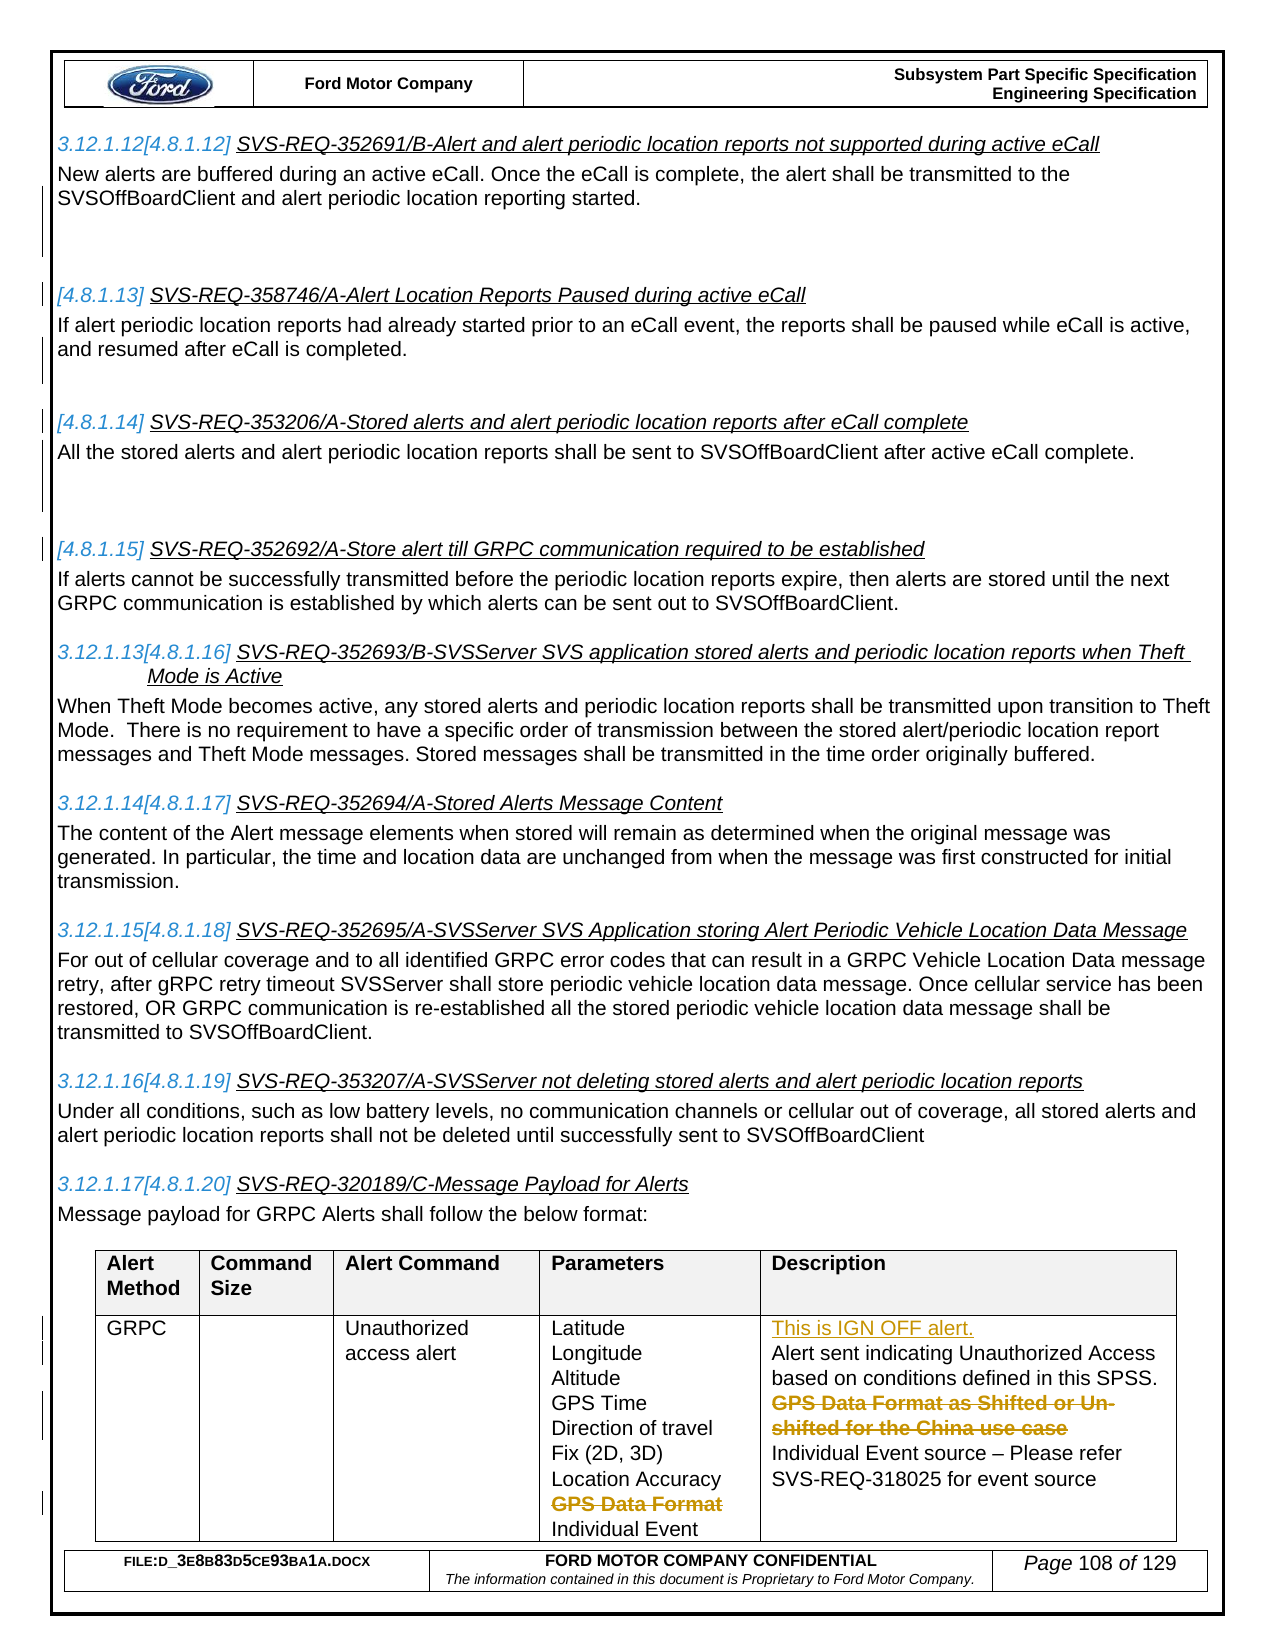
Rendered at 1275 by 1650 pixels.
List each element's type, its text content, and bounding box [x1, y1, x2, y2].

text When Theft Mode becomes active, any stored alerts and periodic location reports shall be transmitted upon transition to Theft Mode. There is no requirement to have a specific order of transmission between the stored alert/periodic location report messages and Theft Mode messages. Stored messages shall be transmitted in the time order originally buffered. [57, 694, 1215, 766]
subtitle SVS-REQ-352691/B-Alert and alert periodic location reports not supported during active eCall [57, 131, 1215, 155]
subtitle SVS-REQ-352693/B-SVSServer SVS application stored alerts and periodic location reports when Theft Mode is Active [57, 640, 1215, 688]
subtitle SVS-REQ-352695/A-SVSServer SVS Application storing Alert Periodic Vehicle Location Data Message [57, 918, 1215, 942]
text The content of the Alert message elements when stored will remain as determined when the original message was generated. In particular, the time and location data are unchanged from when the message was first constructed for initial transmission. [57, 821, 1215, 893]
text If alert periodic location reports had already started prior to an eCall event, the reports shall be paused while eCall is active, and resumed after eCall is completed. [57, 313, 1215, 361]
subtitle SVS-REQ-352694/A-Stored Alerts Message Content [57, 791, 1215, 815]
text For out of cellular coverage and to all identified GRPC error codes that can result in a GRPC Vehicle Location Data message retry, after gRPC retry timeout SVSServer shall store periodic vehicle location data message. Once cellular service has been restored, OR GRPC communication is re-established all the stored periodic vehicle location data message shall be transmitted to SVSOffBoardClient. [57, 948, 1215, 1044]
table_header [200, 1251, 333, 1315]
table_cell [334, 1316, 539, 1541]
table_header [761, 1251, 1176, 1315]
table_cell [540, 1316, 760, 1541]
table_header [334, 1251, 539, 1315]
subtitle SVS-REQ-353206/A-Stored alerts and alert periodic location reports after eCall complete [57, 409, 1215, 433]
text If alerts cannot be successfully transmitted before the periodic location reports expire, then alerts are stored until the next GRPC communication is established by which alerts can be sent out to SVSOffBoardClient. [57, 567, 1215, 615]
subtitle SVS-REQ-358746/A-Alert Location Reports Paused during active eCall [57, 282, 1215, 306]
text All the stored alerts and alert periodic location reports shall be sent to SVSOffBoardClient after active eCall complete. [57, 440, 1215, 464]
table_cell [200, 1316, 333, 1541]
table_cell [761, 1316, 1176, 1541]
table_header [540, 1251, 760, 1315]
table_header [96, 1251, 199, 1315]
picture [103, 61, 215, 107]
subtitle SVS-REQ-352692/A-Store alert till GRPC communication required to be established [57, 537, 1215, 561]
text Under all conditions, such as low battery levels, no communication channels or cellular out of coverage, all stored alerts and alert periodic location reports shall not be deleted until successfully sent to SVSOffBoardClient [57, 1099, 1215, 1147]
subtitle SVS-REQ-320189/C-Message Payload for Alerts [57, 1172, 1215, 1196]
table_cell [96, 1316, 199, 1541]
text New alerts are buffered during an active eCall. Once the eCall is complete, the alert shall be transmitted to the SVSOffBoardClient and alert periodic location reporting started. [57, 162, 1215, 209]
text Message payload for GRPC Alerts shall follow the below format: [57, 1202, 1215, 1226]
subtitle SVS-REQ-353207/A-SVSServer not deleting stored alerts and alert periodic location reports [57, 1069, 1215, 1093]
